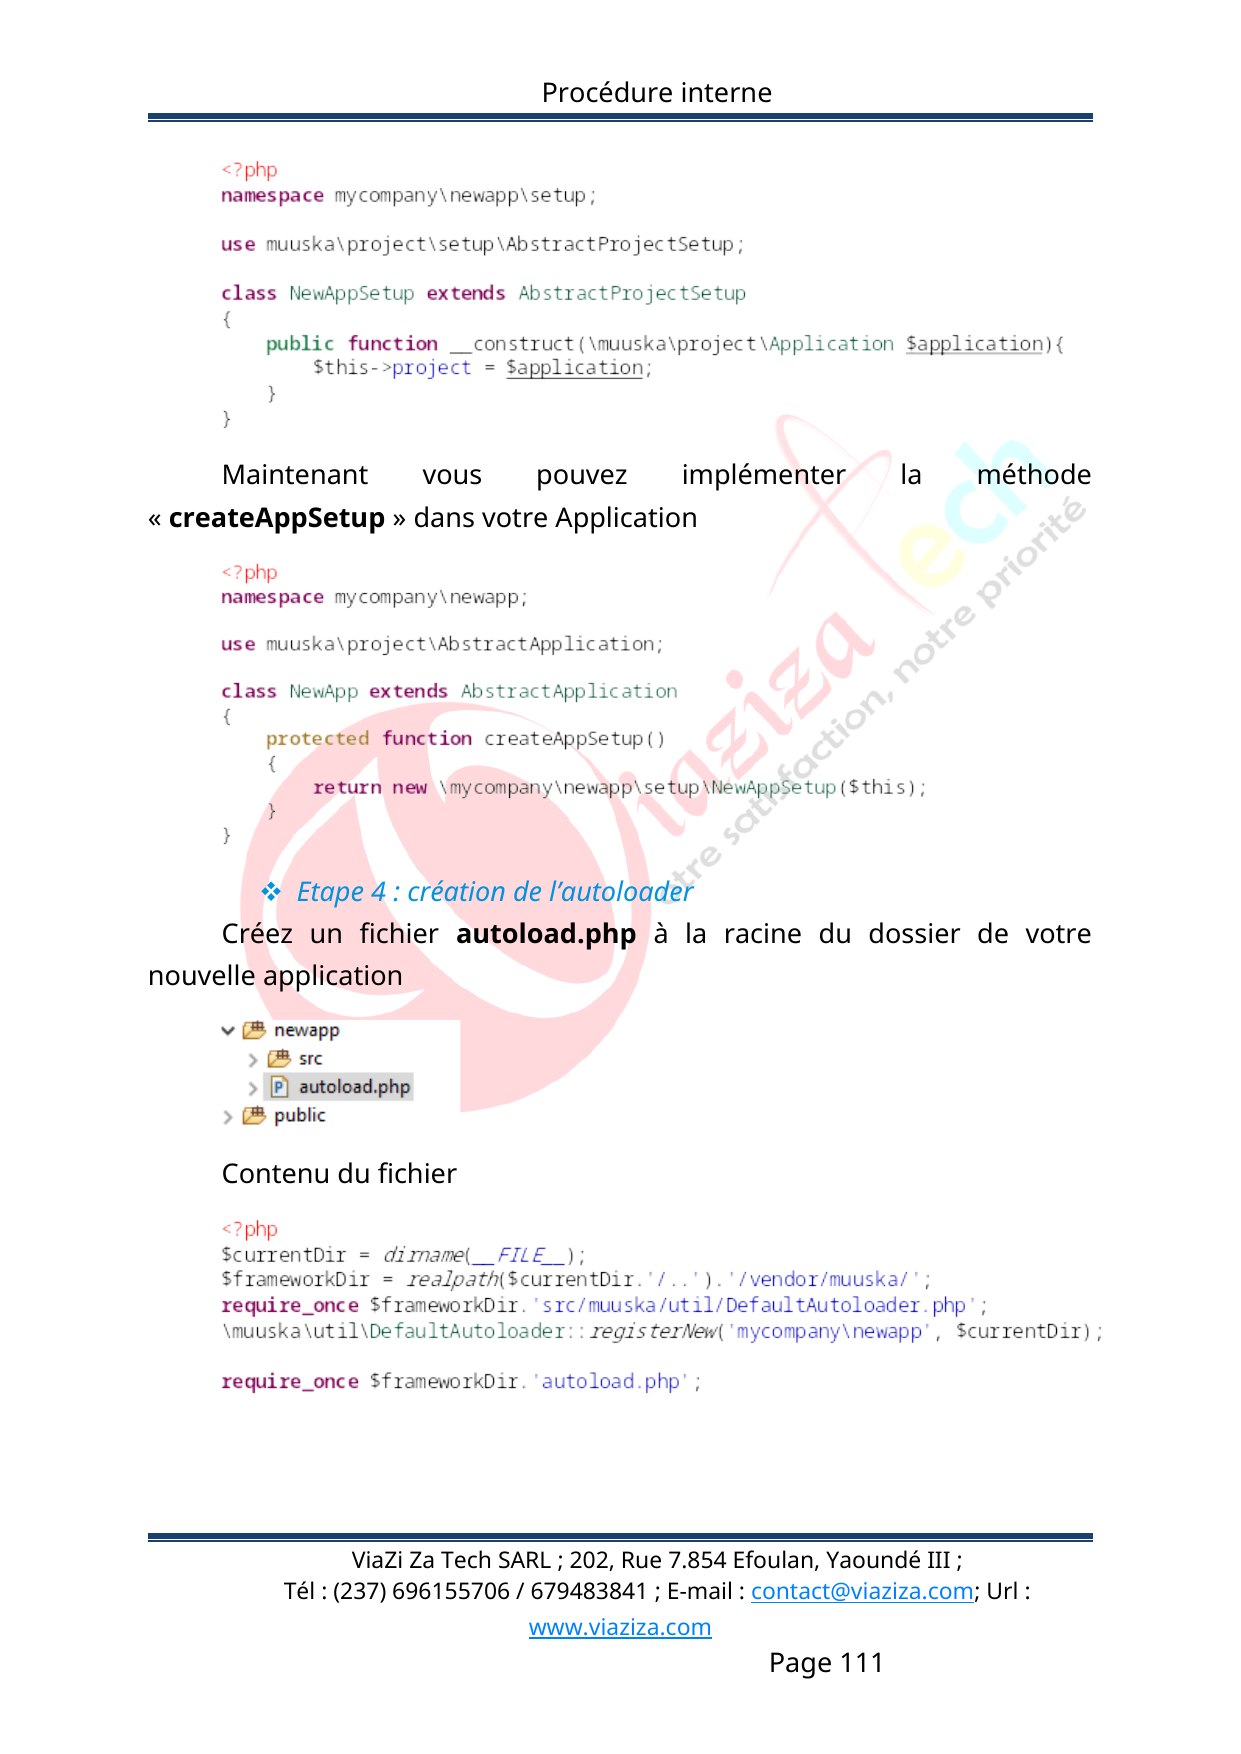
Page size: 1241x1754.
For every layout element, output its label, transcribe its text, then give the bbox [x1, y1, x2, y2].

text Créez un fichier autoload.php à la racine du dossier de votre nouvelle application [148, 914, 1093, 994]
subtitle Etape 4 : création de l’autoloader [259, 872, 1093, 909]
text Maintenant vous pouvez implémenter la méthode « createAppSetup » dans votre Application [148, 456, 1093, 535]
text Contenu du fichier [148, 1154, 1093, 1191]
picture [221, 1020, 461, 1128]
